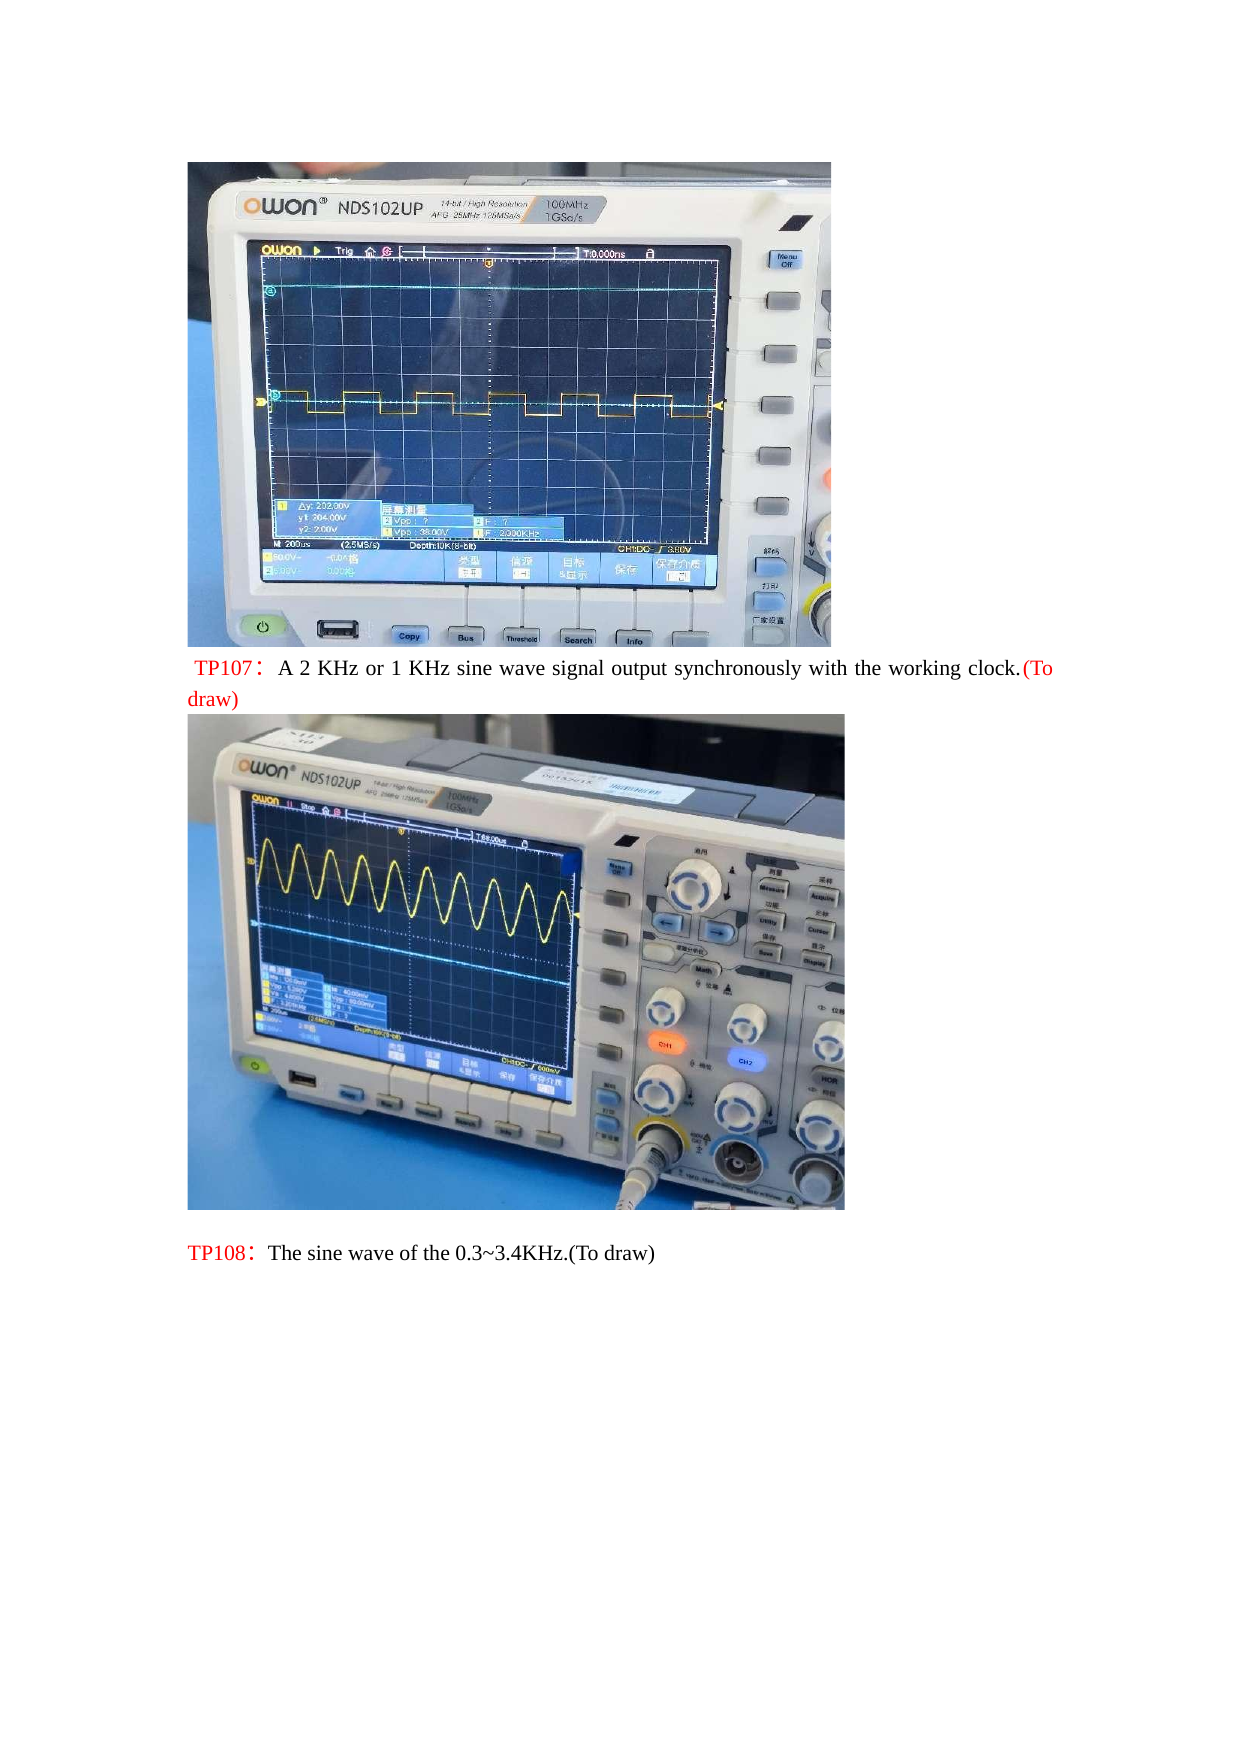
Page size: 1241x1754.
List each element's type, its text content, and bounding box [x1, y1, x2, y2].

picture [187, 714, 845, 1210]
text TP107：A 2 KHz or 1 KHz sine wave signal output synchronously with the working clock.(To draw) [187, 649, 1053, 714]
text TP108：The sine wave of the 0.3~3.4KHz.(To draw) [187, 1234, 1053, 1267]
picture [187, 162, 832, 647]
